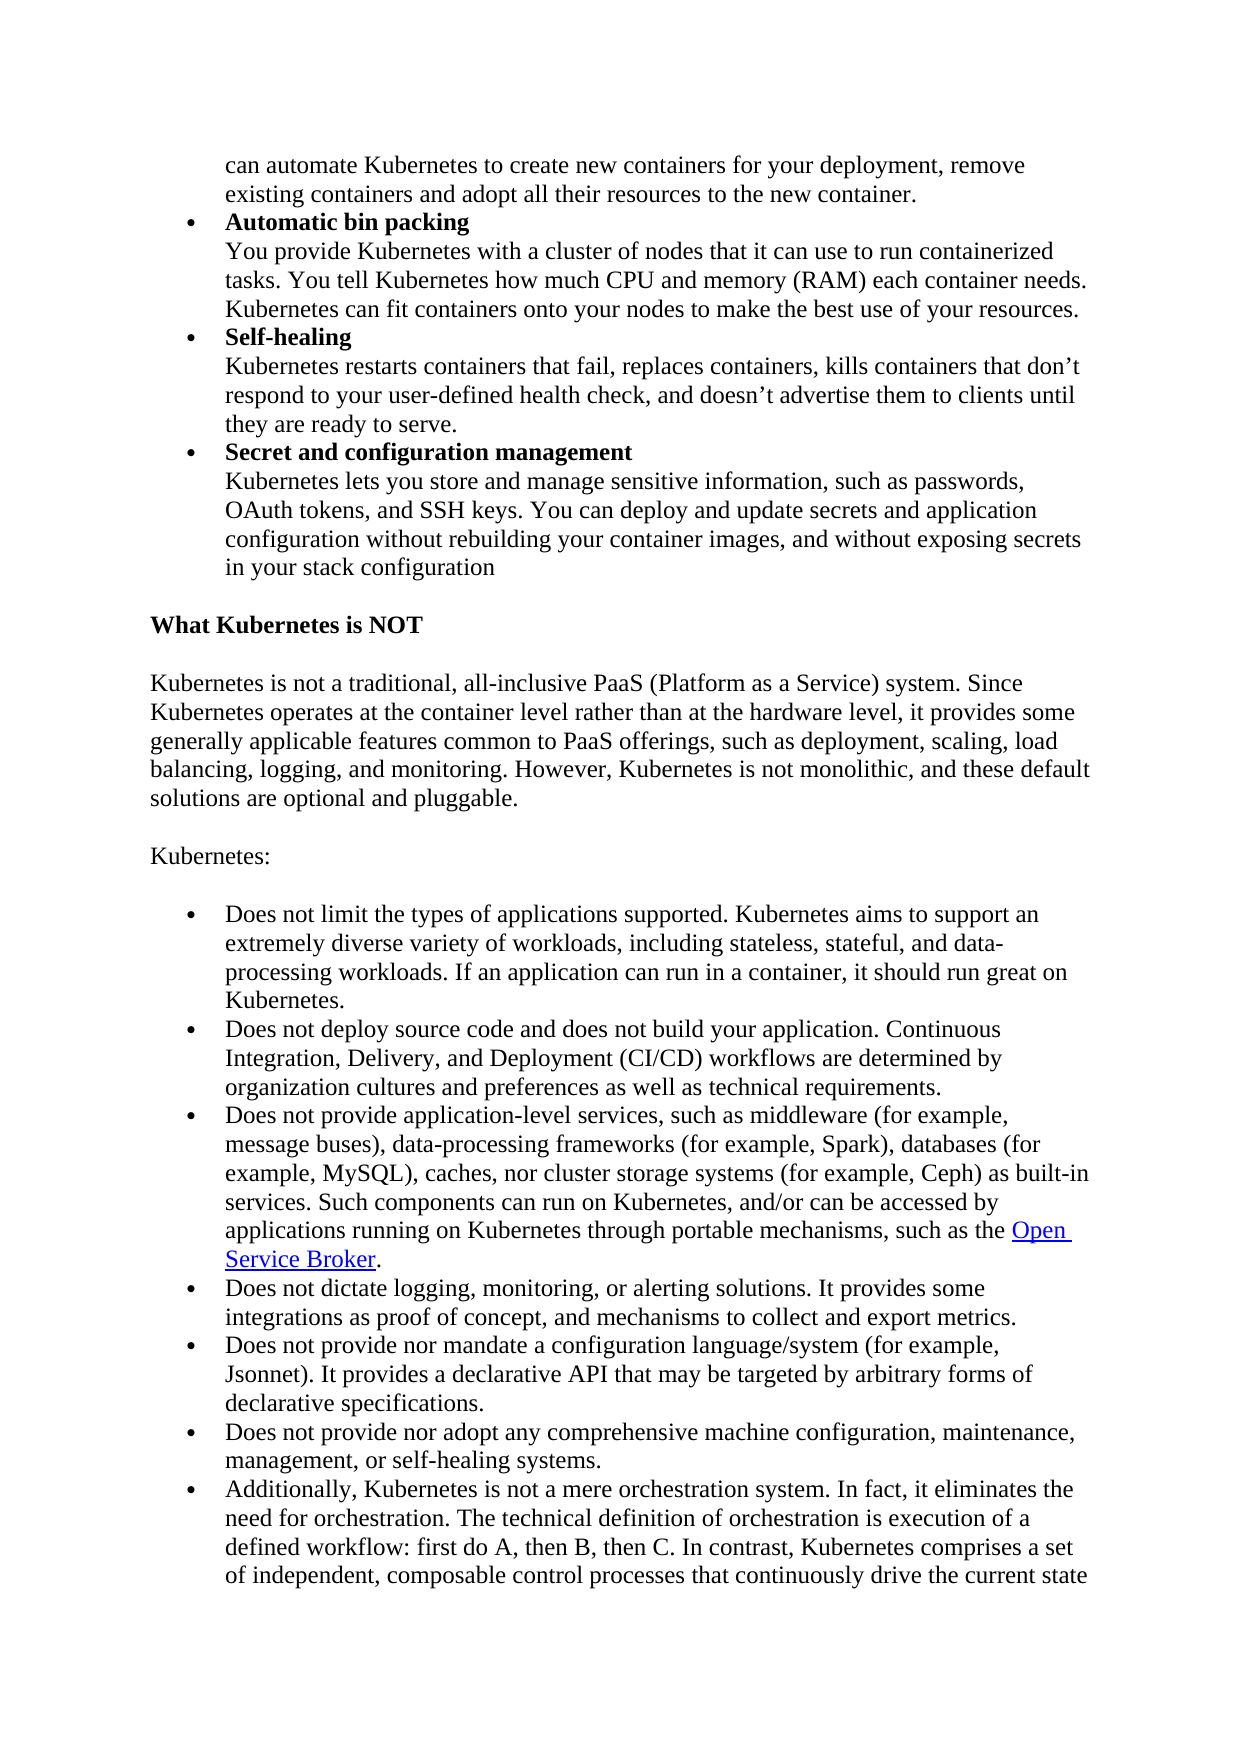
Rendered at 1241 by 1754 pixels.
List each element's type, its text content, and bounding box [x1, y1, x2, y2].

list Does not provide nor adopt any comprehensive machine configuration, maintenance, management, or self-healing systems. [187, 1417, 1090, 1474]
text What Kubernetes is NOT [150, 610, 1090, 639]
list Does not dictate logging, monitoring, or alerting solutions. It provides some integrations as proof of concept, and mechanisms to collect and export metrics. [187, 1273, 1090, 1330]
text Kubernetes is not a traditional, all-inclusive PaaS (Platform as a Service) system. Since Kubernetes operates at the container level rather than at the hardware level, it provides some generally applicable features common to PaaS offerings, such as deployment, scaling, load balancing, logging, and monitoring. However, Kubernetes is not monolithic, and these default solutions are optional and pluggable. [150, 668, 1090, 812]
list Secret and configuration management Kubernetes lets you store and manage sensitive information, such as passwords, OAuth tokens, and SSH keys. You can deploy and update secrets and application configuration without rebuilding your container images, and without exposing secrets in your stack configuration [187, 437, 1090, 581]
list Self-healing Kubernetes restarts containers that fail, replaces containers, kills containers that don’t respond to your user-defined health check, and doesn’t advertise them to clients until they are ready to serve. [187, 322, 1090, 437]
text Kubernetes: [150, 841, 1090, 870]
list Does not deploy source code and does not build your application. Continuous Integration, Delivery, and Deployment (CI/CD) workflows are determined by organization cultures and preferences as well as technical requirements. [187, 1014, 1090, 1100]
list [187, 150, 1090, 207]
list Does not limit the types of applications supported. Kubernetes aims to support an extremely diverse variety of workloads, including stateless, stateful, and data-processing workloads. If an application can run in a container, it should run great on Kubernetes. [187, 899, 1090, 1014]
list Does not provide application-level services, such as middleware (for example, message buses), data-processing frameworks (for example, Spark), databases (for example, MySQL), caches, nor cluster storage systems (for example, Ceph) as built-in services. Such components can run on Kubernetes, and/or can be accessed by applications running on Kubernetes through portable mechanisms, such as the Open Service Broker. [187, 1100, 1090, 1273]
list Automatic bin packing You provide Kubernetes with a cluster of nodes that it can use to run containerized tasks. You tell Kubernetes how much CPU and memory (RAM) each container needs. Kubernetes can fit containers onto your nodes to make the best use of your resources. [187, 207, 1090, 322]
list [187, 1474, 1090, 1589]
list Does not provide nor mandate a configuration language/system (for example, Jsonnet). It provides a declarative API that may be targeted by arbitrary forms of declarative specifications. [187, 1330, 1090, 1417]
